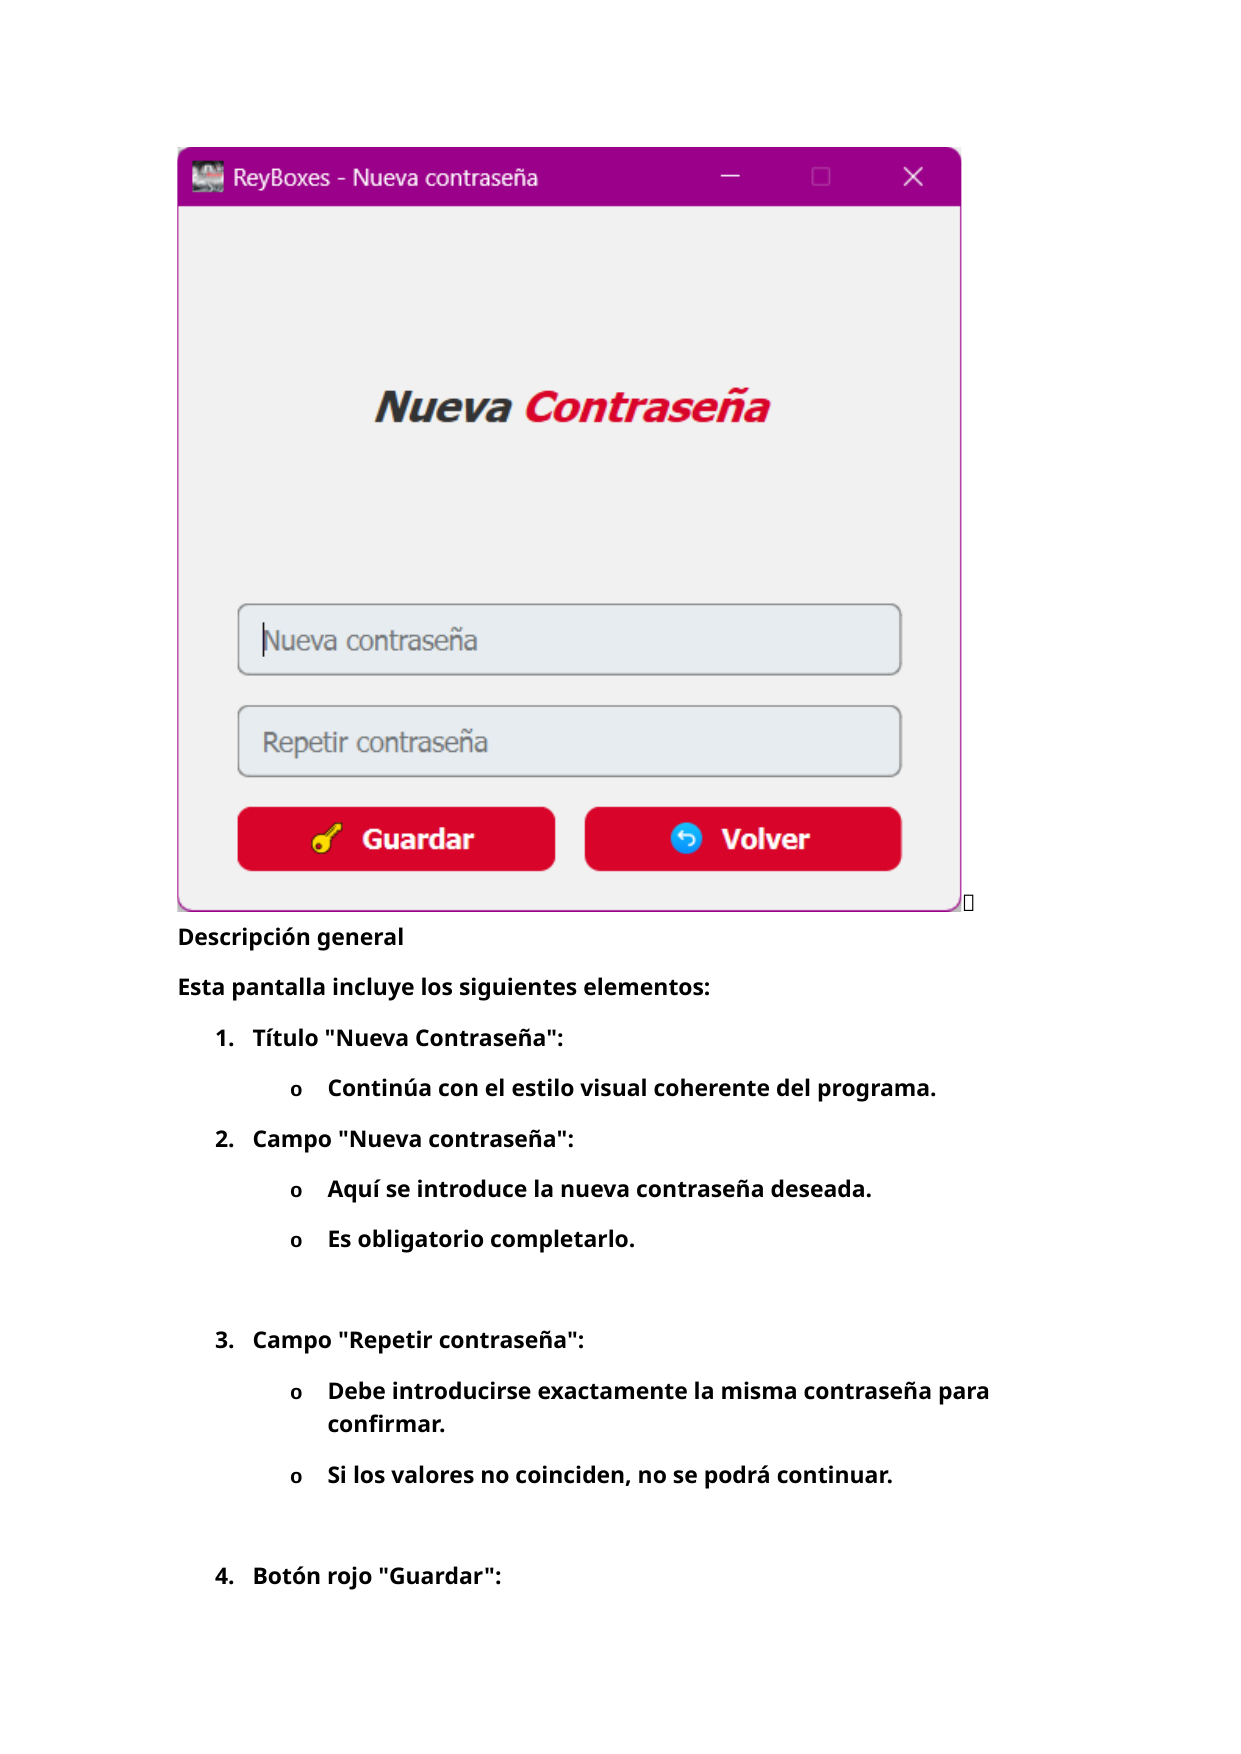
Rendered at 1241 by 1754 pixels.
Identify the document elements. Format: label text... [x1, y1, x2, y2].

list Aquí se introduce la nueva contraseña deseada. [290, 1173, 1063, 1204]
text Esta pantalla incluye los siguientes elementos: [177, 971, 1063, 1003]
list Botón rojo "Guardar": [215, 1560, 1063, 1591]
list Título "Nueva Contraseña": [215, 1022, 1063, 1053]
list Campo "Nueva contraseña": [215, 1123, 1063, 1154]
list Es obligatorio completarlo. [290, 1223, 1063, 1255]
picture [177, 147, 962, 912]
list Si los valores no coinciden, no se podrá continuar. [290, 1459, 1063, 1490]
list Continúa con el estilo visual coherente del programa. [290, 1072, 1063, 1103]
list Debe introducirse exactamente la misma contraseña para confirmar. [290, 1375, 1063, 1440]
list Campo "Repetir contraseña": [215, 1324, 1063, 1356]
